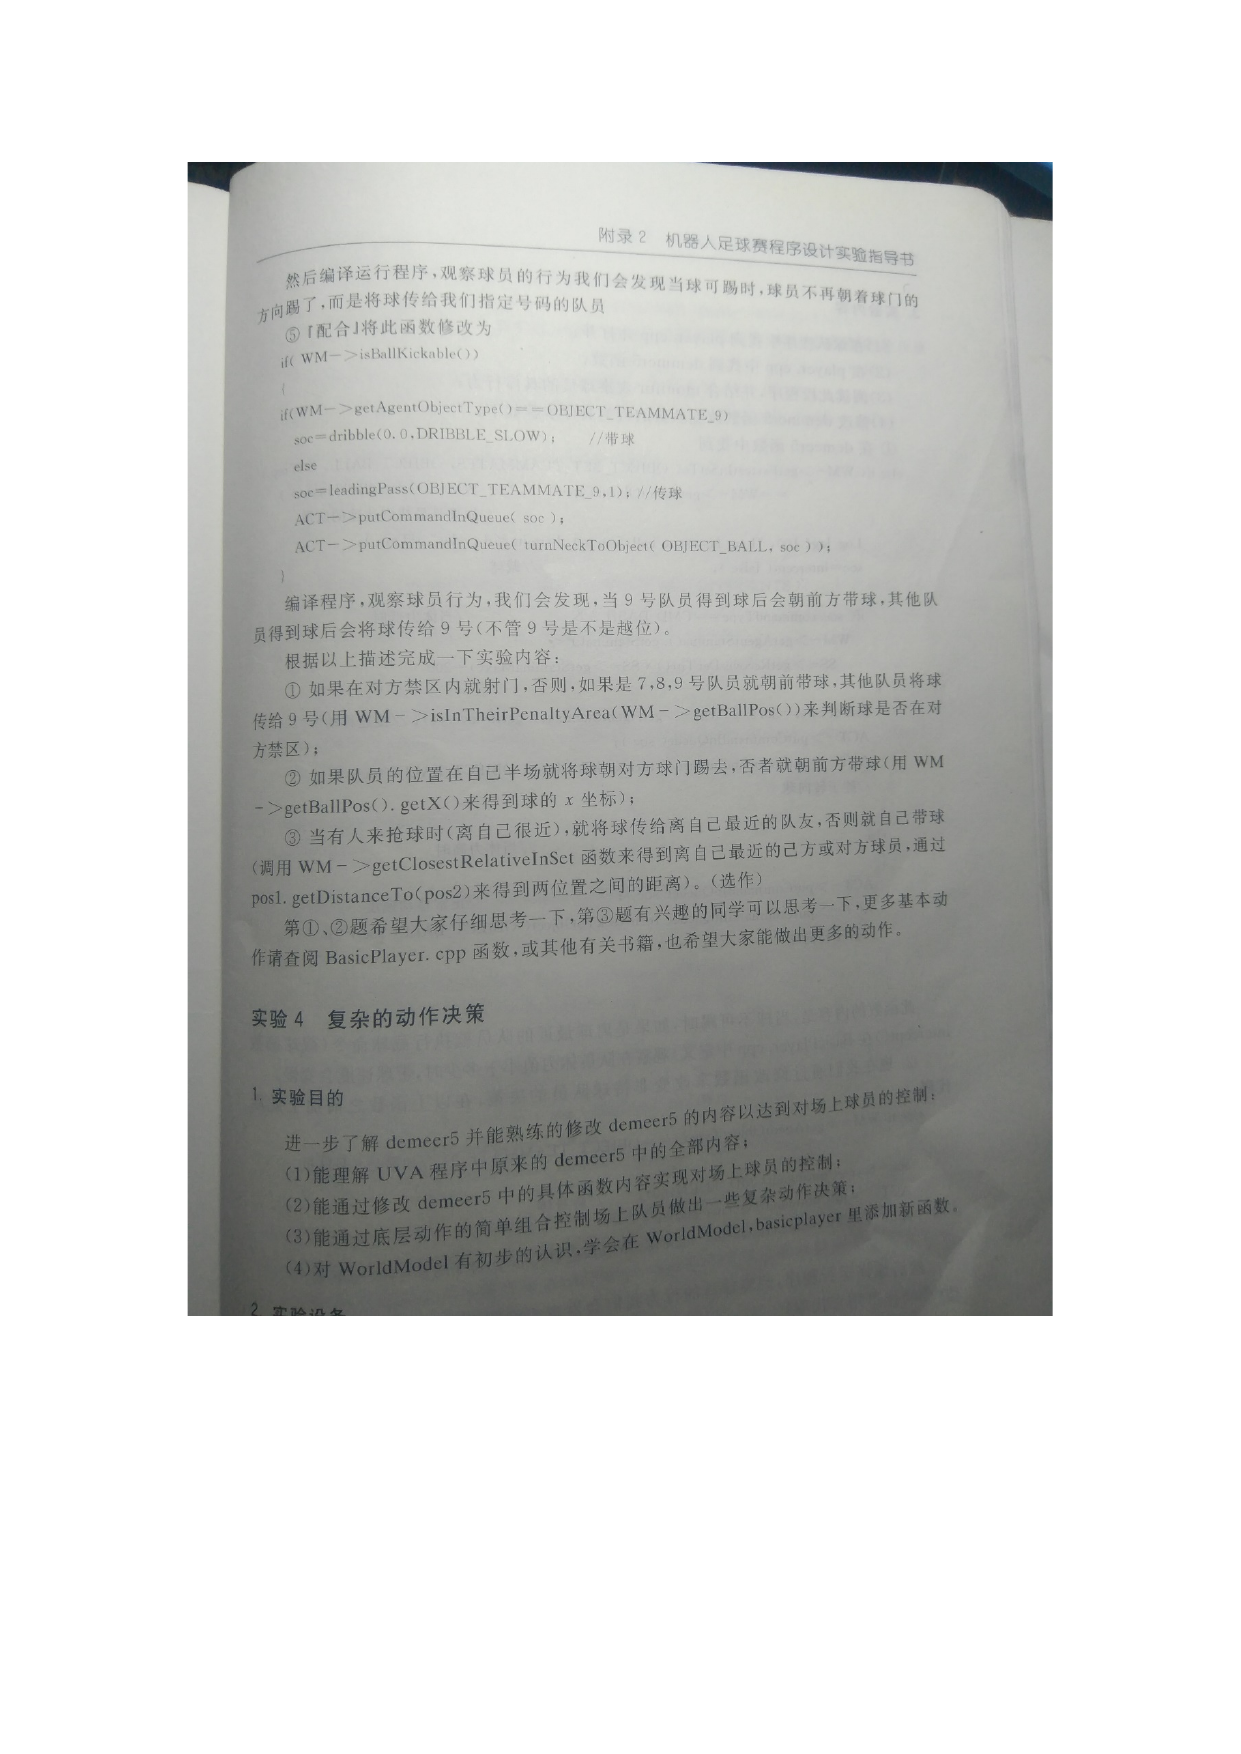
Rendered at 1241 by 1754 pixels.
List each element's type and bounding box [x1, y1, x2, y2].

picture [187, 162, 1053, 1316]
